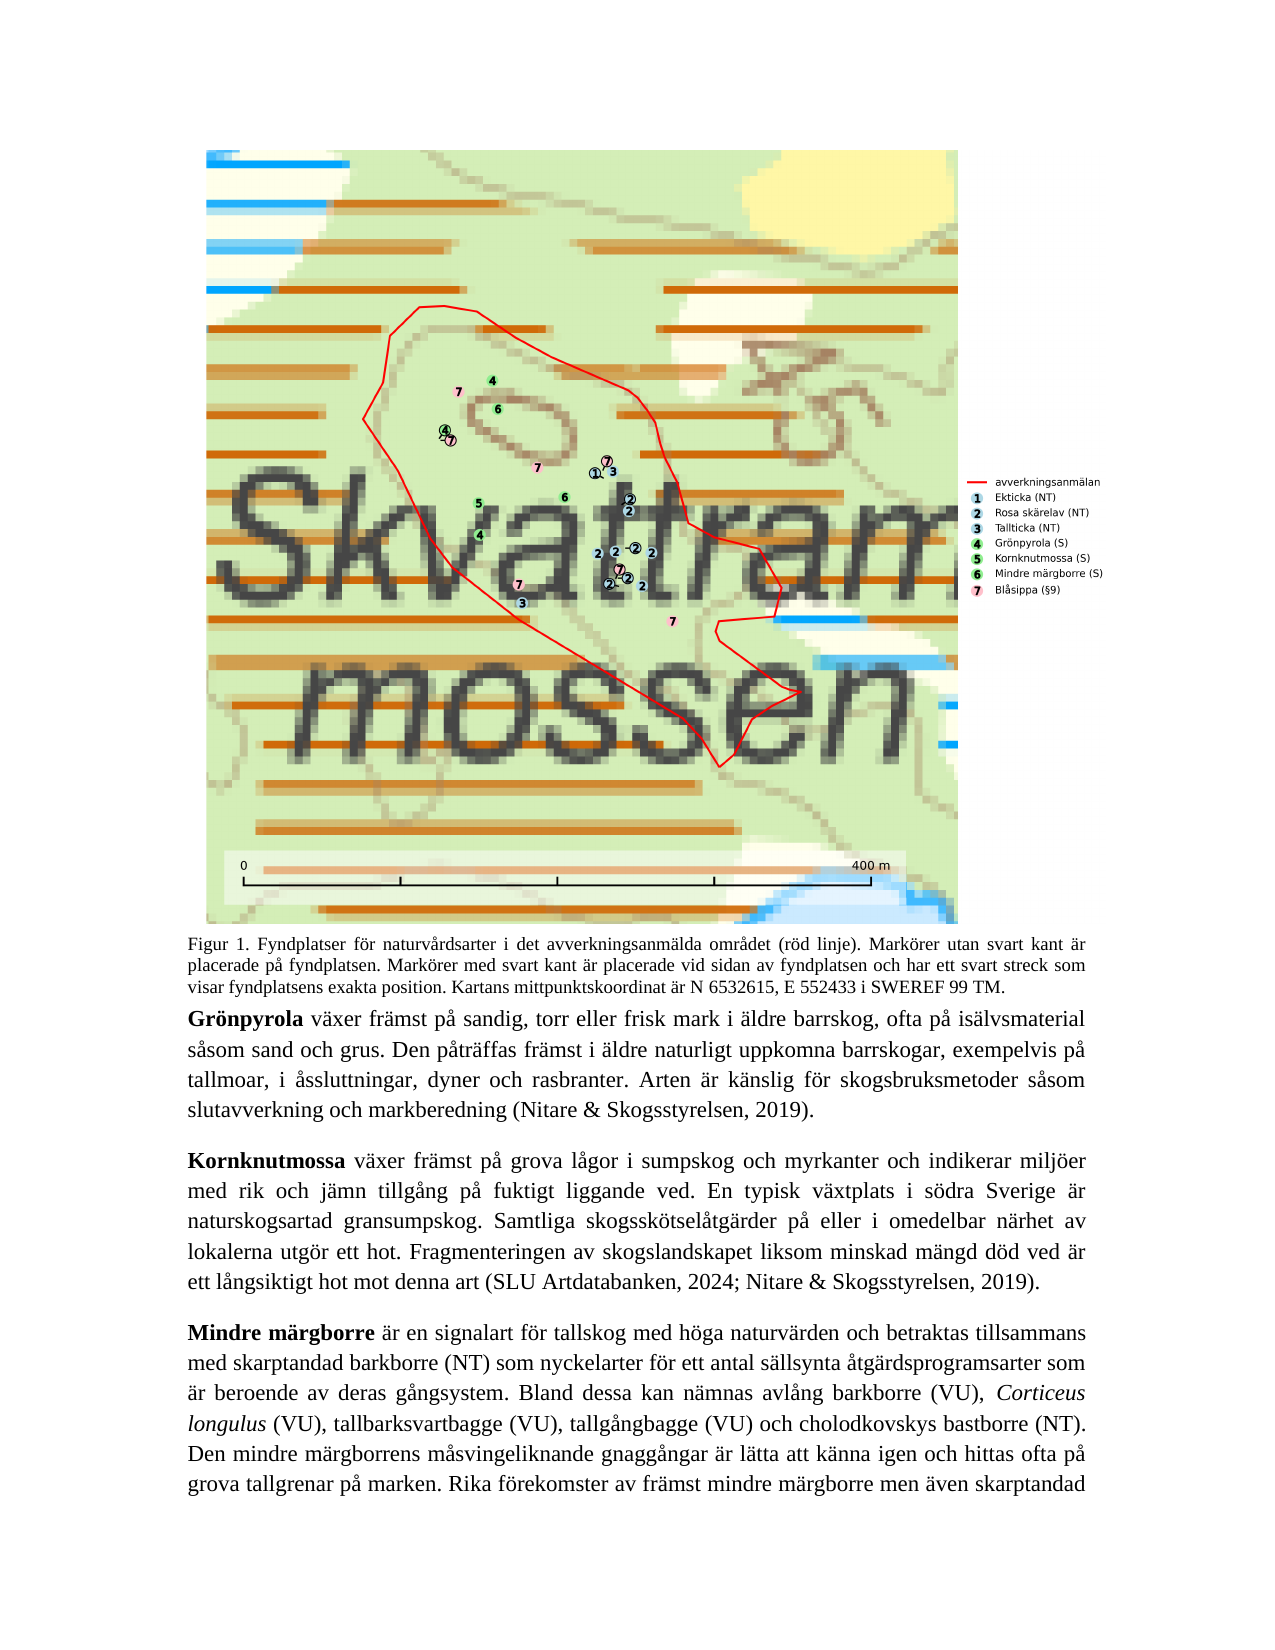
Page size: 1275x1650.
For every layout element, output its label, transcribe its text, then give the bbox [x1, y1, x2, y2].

text Figur 1. Fyndplatser för naturvårdsarter i det avverkningsanmälda området (röd linje). Markörer utan svart kant är placerade på fyndplatsen. Markörer med svart kant är placerade vid sidan av fyndplatsen och har ett svart streck som visar fyndplatsens exakta position. Kartans mittpunktskoordinat är N 6532615, E 552433 i SWEREF 99 TM. [187, 932, 1087, 997]
picture [206, 150, 1107, 924]
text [187, 1319, 1087, 1496]
text Kornknutmossa växer främst på grova lågor i sumpskog och myrkanter och indikerar miljöer med rik och jämn tillgång på fuktigt liggande ved. En typisk växtplats i södra Sverige är naturskogsartad gransumpskog. Samtliga skogsskötselåtgärder på eller i omedelbar närhet av lokalerna utgör ett hot. Fragmenteringen av skogslandskapet liksom minskad mängd död ved är ett långsiktigt hot mot denna art (SLU Artdatabanken, 2024; Nitare & Skogsstyrelsen, 2019). [187, 1147, 1087, 1294]
text Grönpyrola växer främst på sandig, torr eller frisk mark i äldre barrskog, ofta på isälvsmaterial såsom sand och grus. Den påträffas främst i äldre naturligt uppkomna barrskogar, exempelvis på tallmoar, i åssluttningar, dyner och rasbranter. Arten är känslig för skogsbruksmetoder såsom slutavverkning och markberedning (Nitare & Skogsstyrelsen, 2019). [187, 1005, 1087, 1122]
